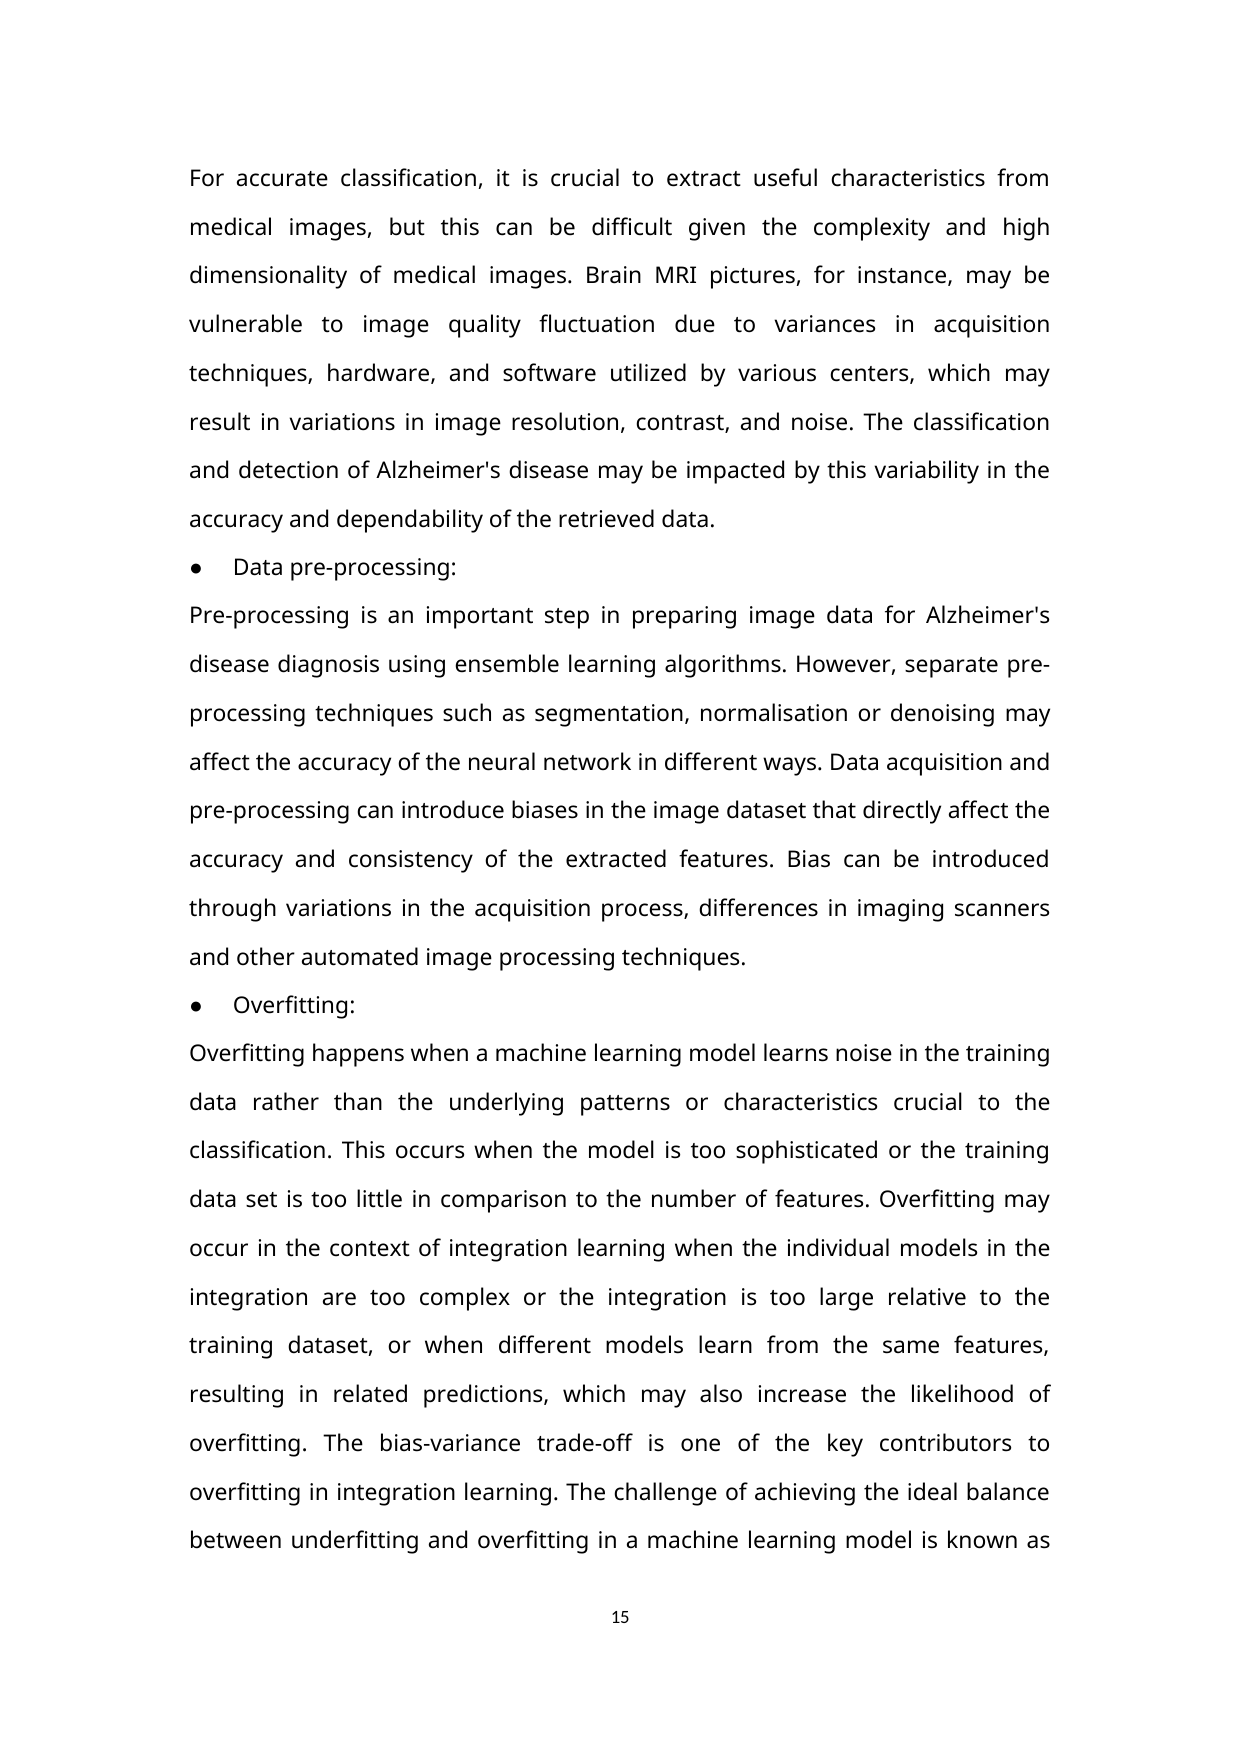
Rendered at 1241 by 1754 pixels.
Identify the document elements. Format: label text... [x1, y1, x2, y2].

list Overfitting: [189, 988, 1051, 1021]
list Pre-processing is an important step in preparing image data for Alzheimer's disease diagnosis using ensemble learning algorithms. However, separate pre-processing techniques such as segmentation, normalisation or denoising may affect the accuracy of the neural network in different ways. Data acquisition and pre-processing can introduce biases in the image dataset that directly affect the accuracy and consistency of the extracted features. Bias can be introduced through variations in the acquisition process, differences in imaging scanners and other automated image processing techniques. [189, 599, 1051, 972]
list For accurate classification, it is crucial to extract useful characteristics from medical images, but this can be difficult given the complexity and high dimensionality of medical images. Brain MRI pictures, for instance, may be vulnerable to image quality fluctuation due to variances in acquisition techniques, hardware, and software utilized by various centers, which may result in variations in image resolution, contrast, and noise. The classification and detection of Alzheimer's disease may be impacted by this variability in the accuracy and dependability of the retrieved data. [189, 161, 1051, 535]
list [189, 1036, 1051, 1556]
list Data pre-processing: [189, 551, 1051, 583]
